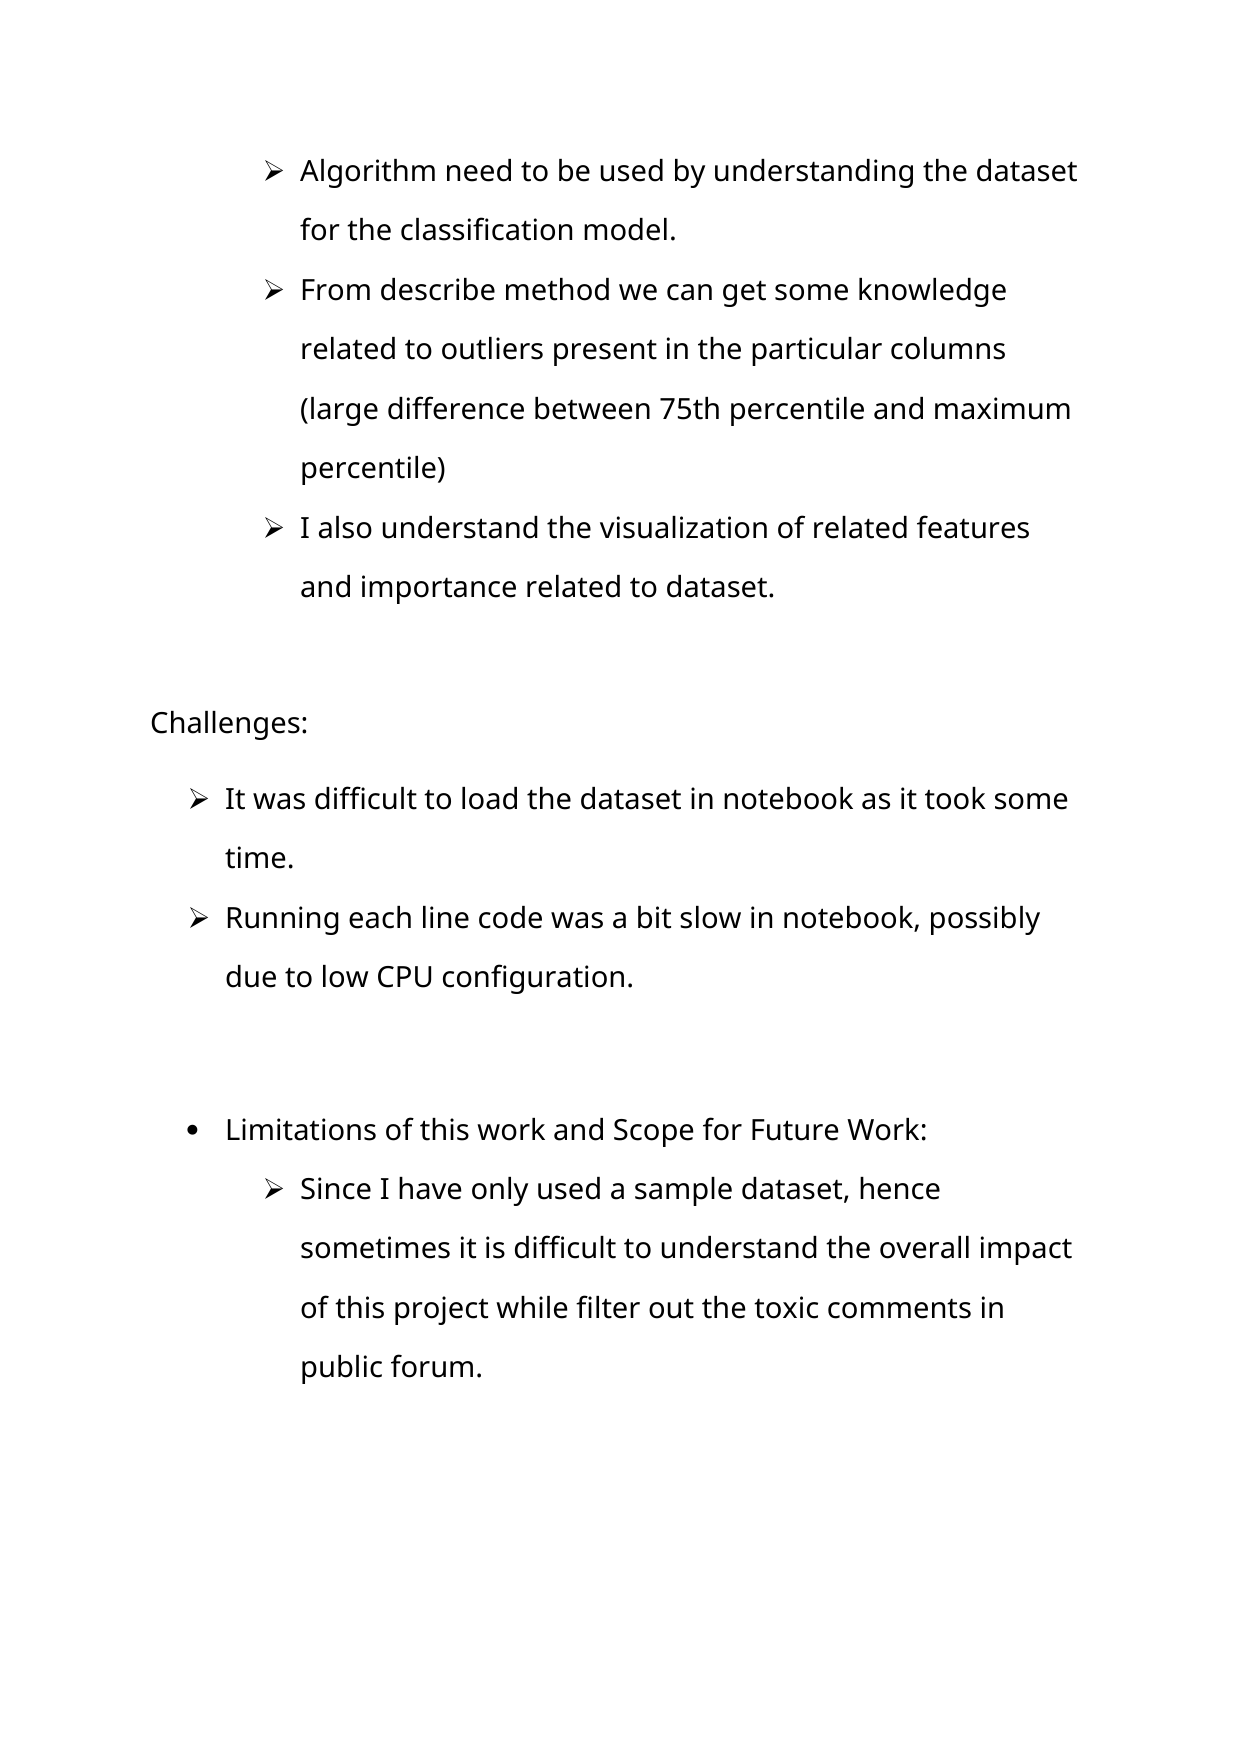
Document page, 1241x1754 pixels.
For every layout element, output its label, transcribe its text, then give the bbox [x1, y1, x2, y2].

list Since I have only used a sample dataset, hence sometimes it is difficult to understand the overall impact of this project while filter out the toxic comments in public forum. [262, 1168, 1090, 1386]
list Limitations of this work and Scope for Future Work: [187, 1109, 1090, 1148]
list I also understand the visualization of related features and importance related to dataset. [262, 507, 1090, 606]
list Algorithm need to be used by understanding the dataset for the classification model. [262, 150, 1090, 249]
text Challenges: [150, 702, 1090, 742]
list It was difficult to load the dataset in notebook as it took some time. [187, 778, 1090, 877]
list Running each line code was a bit slow in notebook, possibly due to low CPU configuration. [187, 897, 1090, 996]
list From describe method we can get some knowledge related to outliers present in the particular columns (large difference between 75th percentile and maximum percentile) [262, 269, 1090, 487]
